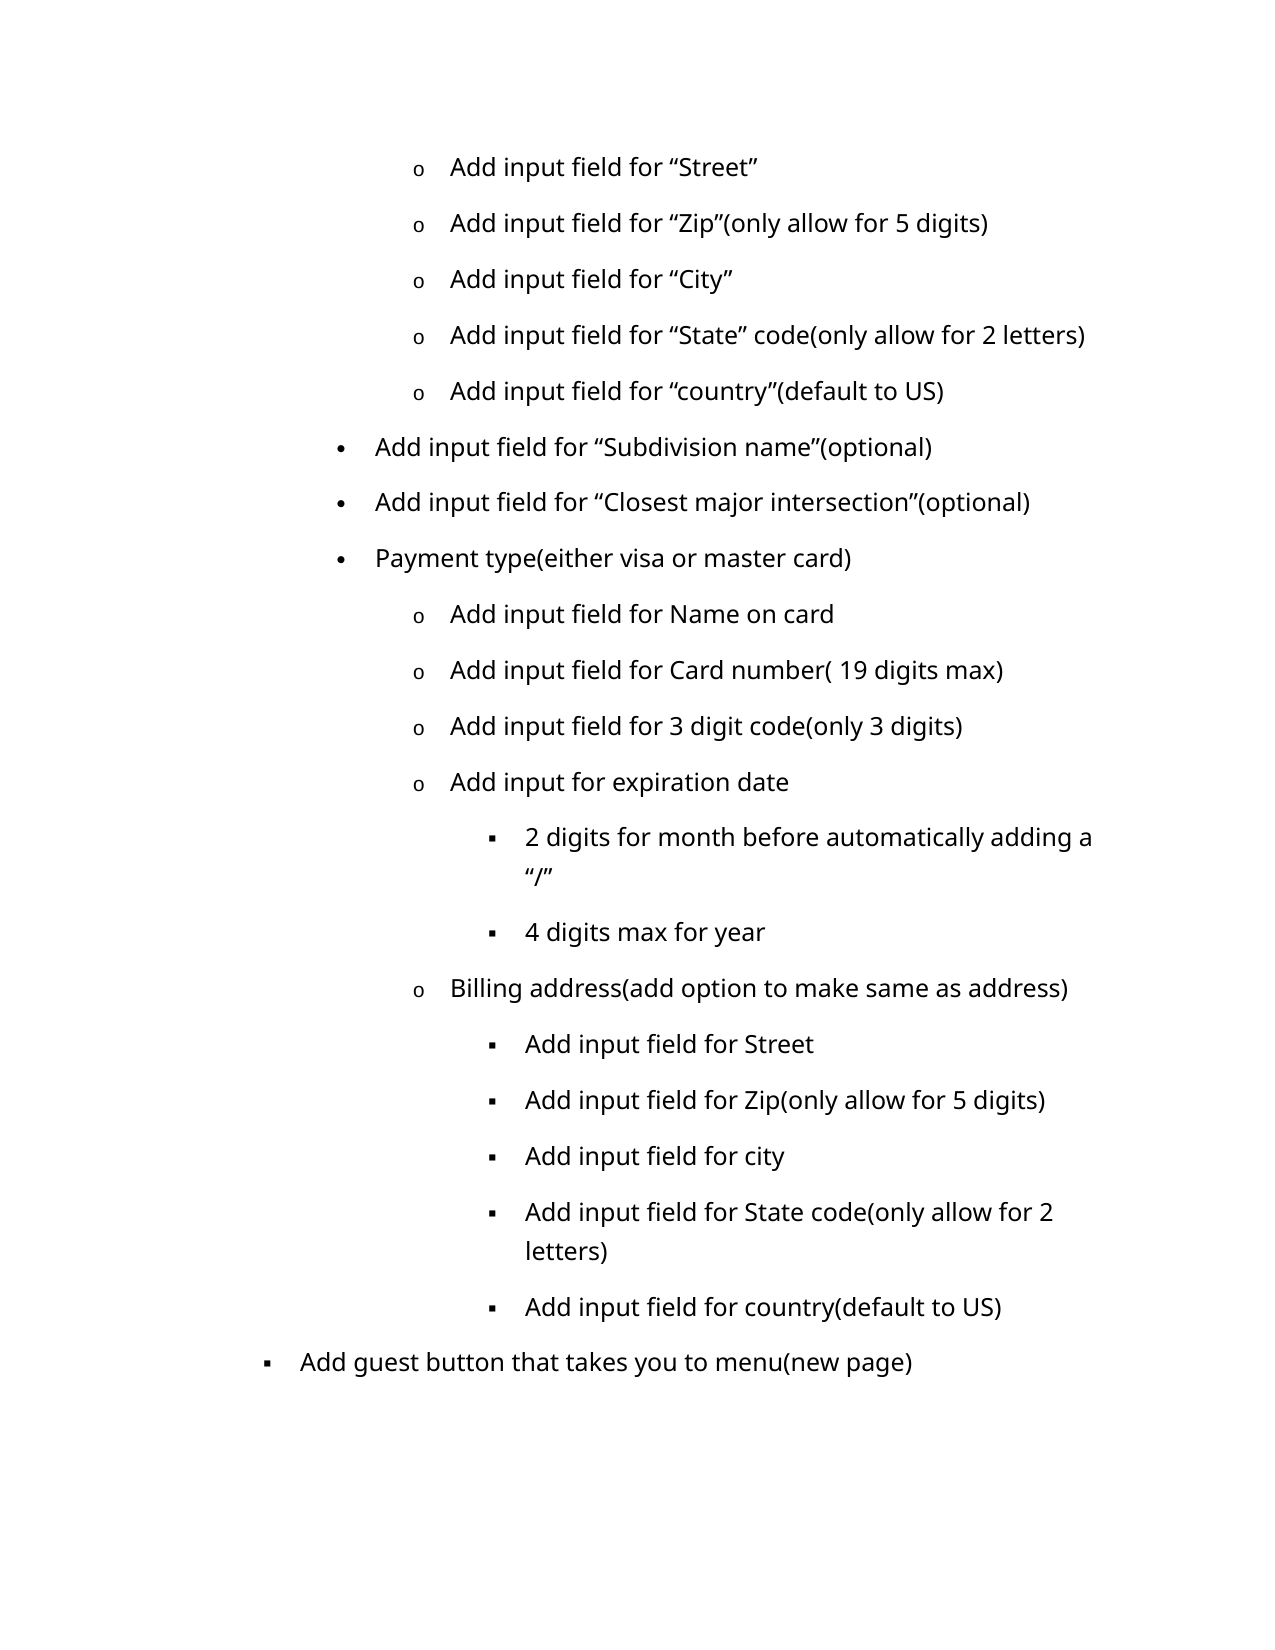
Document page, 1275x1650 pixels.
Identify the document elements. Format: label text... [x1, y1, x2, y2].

list Add input field for Street [487, 1027, 1125, 1061]
list Add input field for “Street” [412, 150, 1125, 184]
list 4 digits max for year [487, 915, 1125, 949]
list Add input field for 3 digit code(only 3 digits) [412, 708, 1125, 742]
list Add input field for “country”(default to US) [412, 373, 1125, 407]
list Billing address(add option to make same as address) [412, 971, 1125, 1005]
list Add input field for “Zip”(only allow for 5 digits) [412, 206, 1125, 240]
list Add input field for country(default to US) [487, 1289, 1125, 1323]
list Add input field for Name on card [412, 597, 1125, 631]
list Add input field for city [487, 1138, 1125, 1172]
list Payment type(either visa or master card) [337, 541, 1125, 575]
list Add input field for Zip(only allow for 5 digits) [487, 1082, 1125, 1117]
list Add input field for Card number( 19 digits max) [412, 652, 1125, 687]
list Add input field for “City” [412, 262, 1125, 296]
list Add input field for “Closest major intersection”(optional) [337, 485, 1125, 519]
list Add input field for “Subdivision name”(optional) [337, 429, 1125, 463]
list Add input field for “State” code(only allow for 2 letters) [412, 317, 1125, 352]
list Add input field for State code(only allow for 2 letters) [487, 1194, 1125, 1267]
list 2 digits for month before automatically adding a “/” [487, 820, 1125, 893]
list Add guest button that takes you to menu(new page) [262, 1345, 1125, 1379]
list Add input for expiration date [412, 764, 1125, 798]
